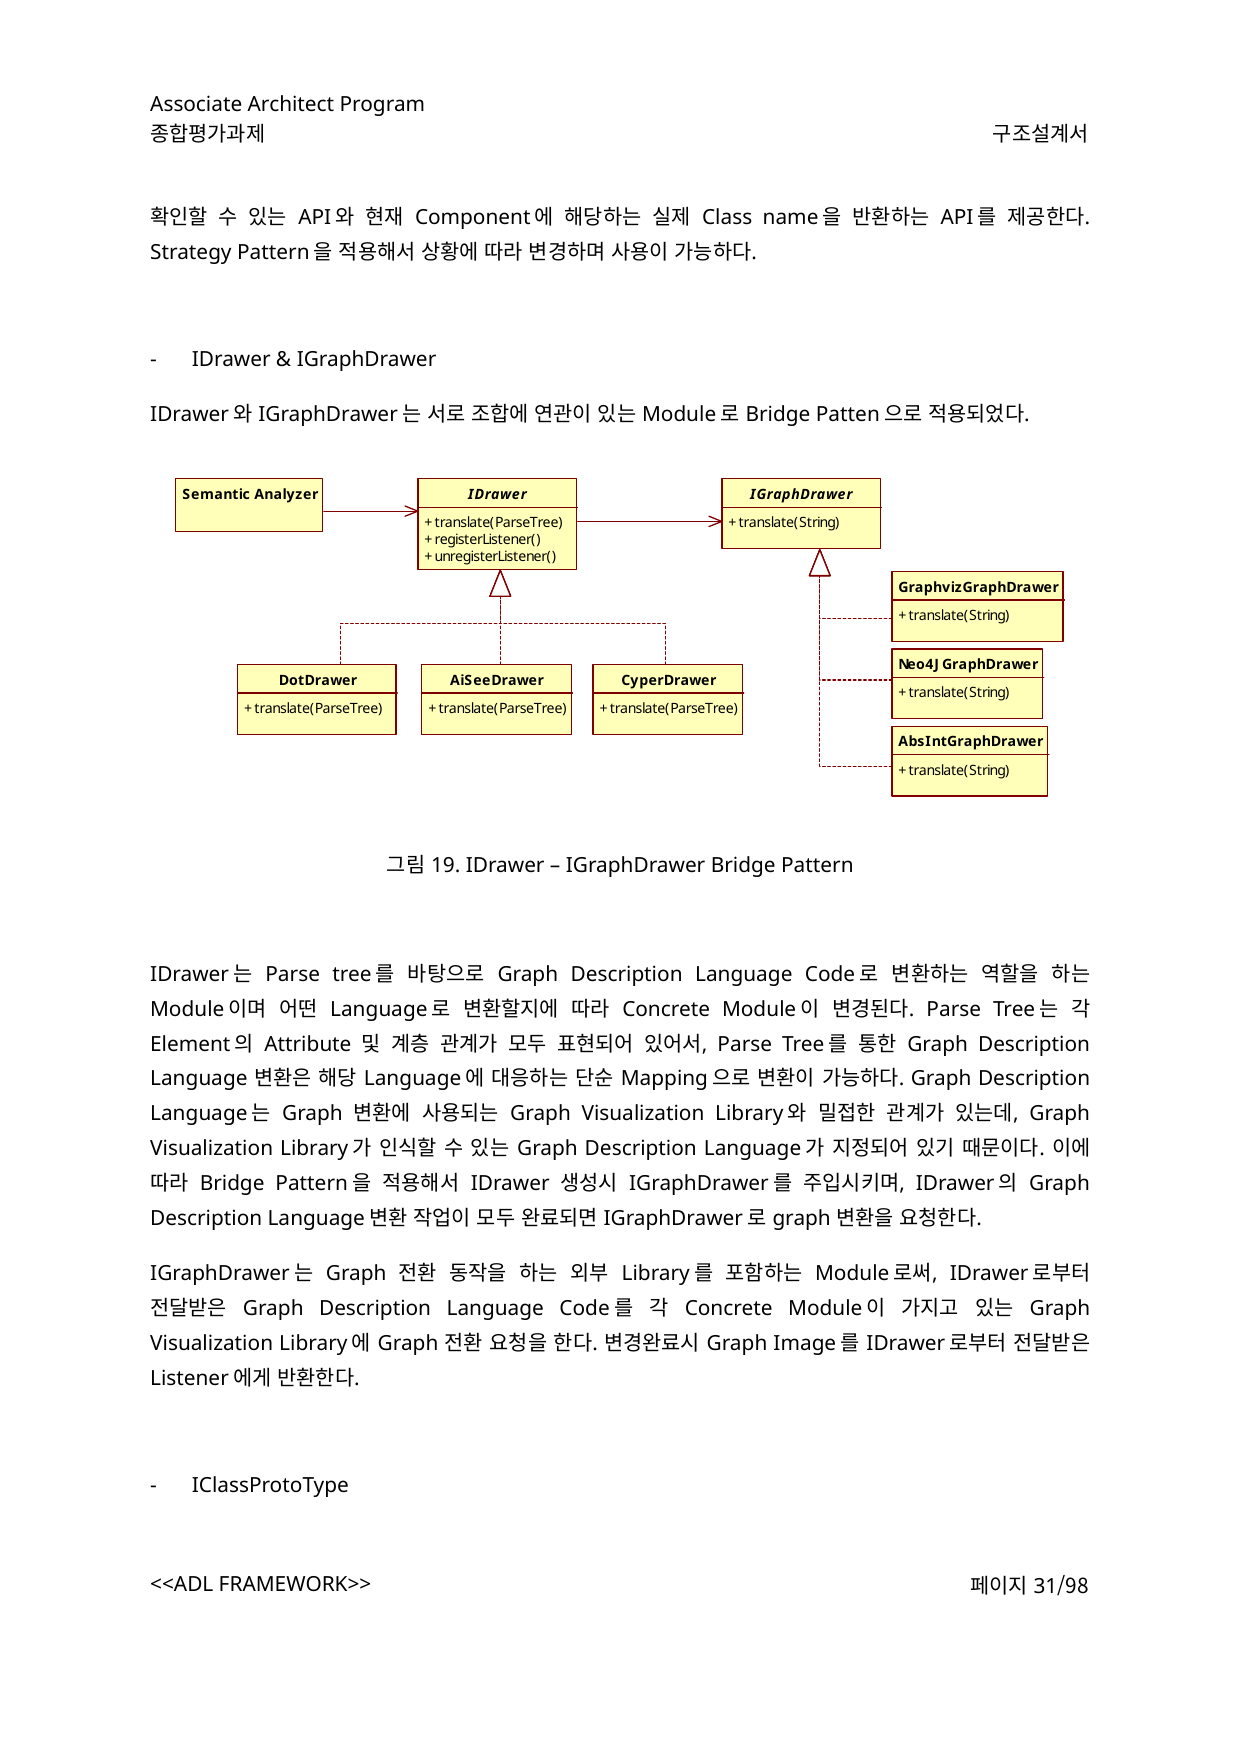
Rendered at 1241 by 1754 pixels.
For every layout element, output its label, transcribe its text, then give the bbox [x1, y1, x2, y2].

text IDrawer와 IGraphDrawer는 서로 조합에 연관이 있는 Module로 Bridge Patten으로 적용되었다. [150, 397, 1090, 428]
text IDrawer는 Parse tree를 바탕으로 Graph Description Language Code로 변환하는 역할을 하는 Module이며 어떤 Language로 변환할지에 따라 Concrete Module이 변경된다. Parse Tree는 각 Element의 Attribute 및 계층 관계가 모두 표현되어 있어서, Parse Tree를 통한 Graph Description Language 변환은 해당 Language에 대응하는 단순 Mapping으로 변환이 가능하다. Graph Description Language는 Graph 변환에 사용되는 Graph Visualization Library와 밀접한 관계가 있는데, Graph Visualization Library가 인식할 수 있는 Graph Description Language가 지정되어 있기 때문이다. 이에 따라 Bridge Pattern을 적용해서 IDrawer 생성시 IGraphDrawer를 주입시키며, IDrawer의 Graph Description Language변환 작업이 모두 완료되면 IGraphDrawer로 graph 변환을 요청한다. [150, 957, 1090, 1231]
text IGraphDrawer는 Graph 전환 동작을 하는 외부 Library를 포함하는 Module로써, IDrawer로부터 전달받은 Graph Description Language Code를 각 Concrete Module이 가지고 있는 Graph Visualization Library에 Graph 전환 요청을 한다. 변경완료시 Graph Image를 IDrawer로부터 전달받은 Listener에게 반환한다. [150, 1256, 1090, 1391]
list IDrawer & IGraphDrawer [150, 344, 1090, 372]
list IClassProtoType [150, 1470, 1090, 1498]
